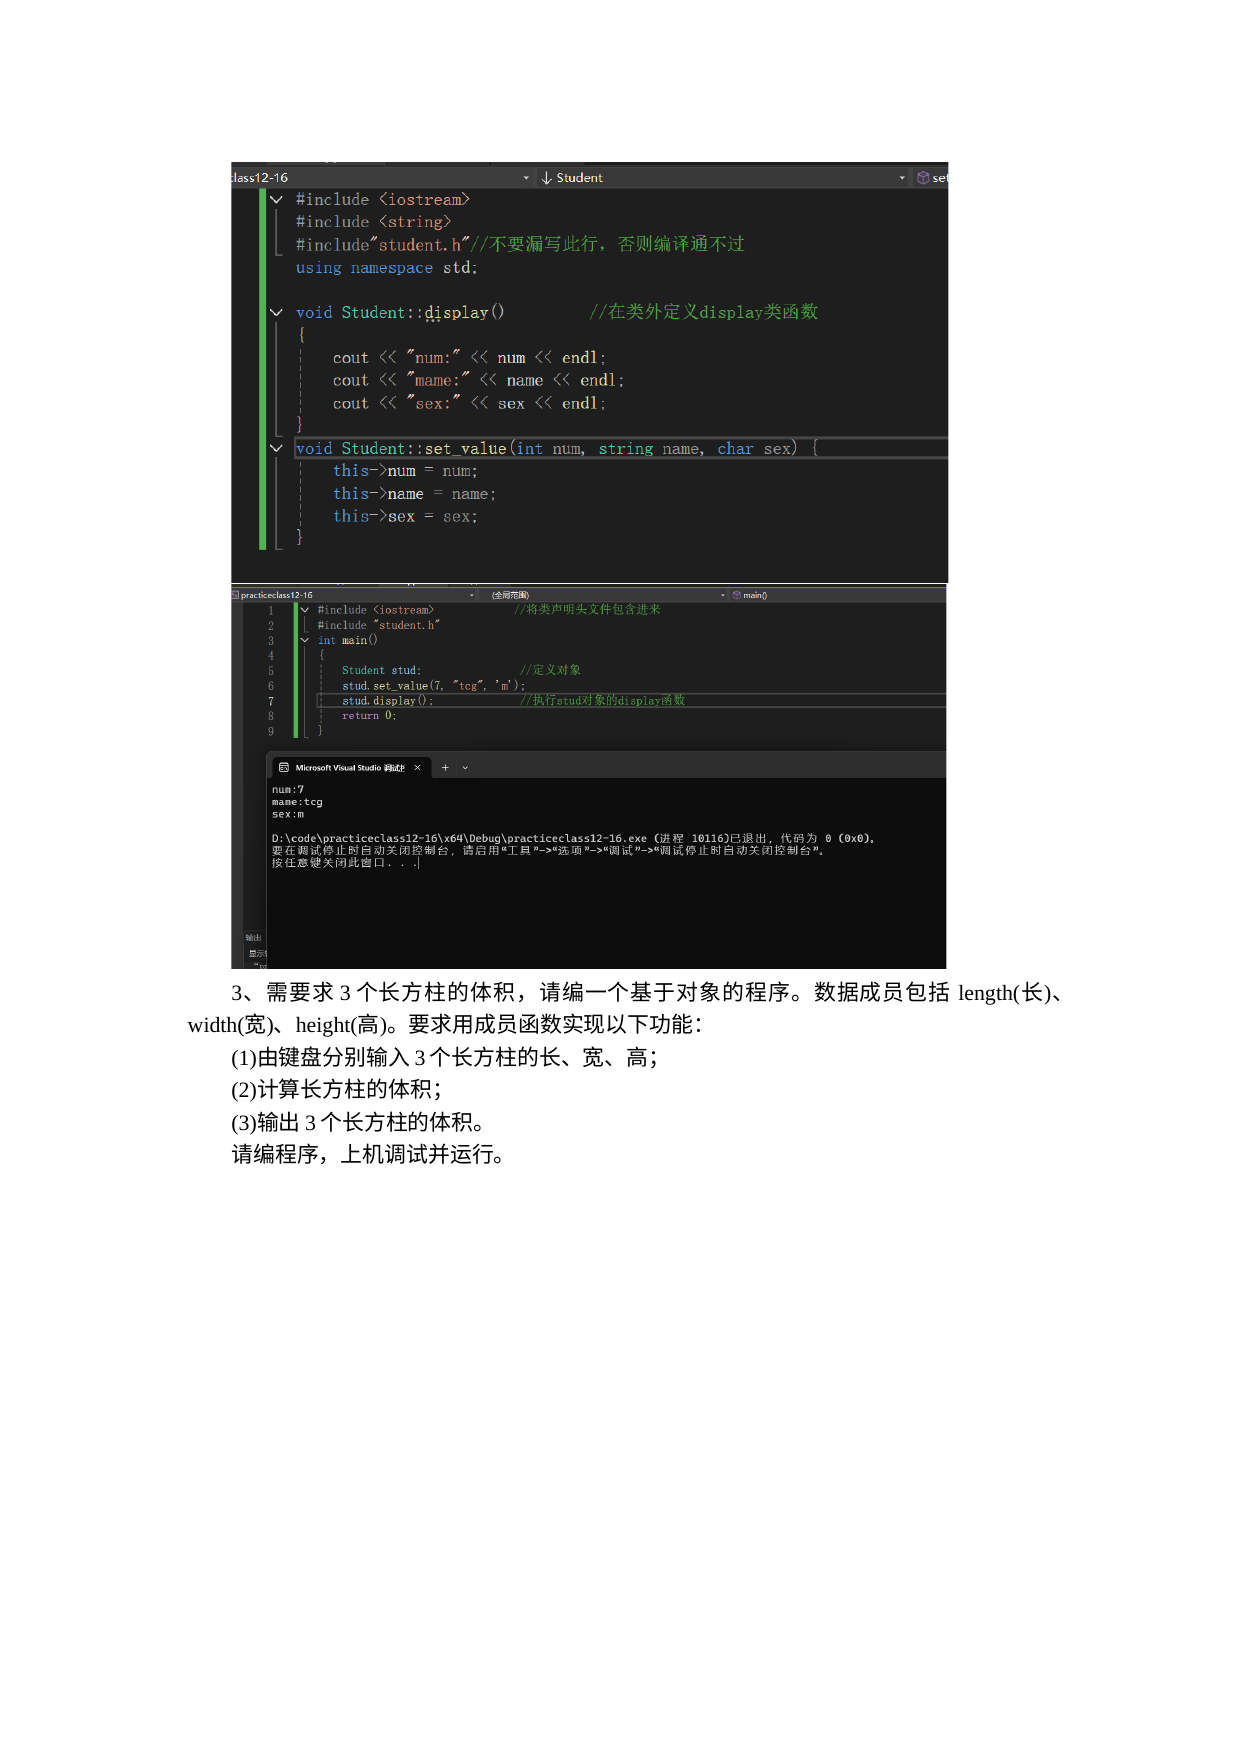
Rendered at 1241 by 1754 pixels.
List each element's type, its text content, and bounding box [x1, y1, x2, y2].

text 请编程序，上机调试并运行。 [187, 1137, 1053, 1169]
text 3、需要求3个长方柱的体积，请编一个基于对象的程序。数据成员包括length(长)、width(宽)、height(高)。要求用成员函数实现以下功能： [187, 974, 1053, 1039]
text (3)输出3个长方柱的体积。 [187, 1104, 1053, 1137]
picture [231, 584, 947, 969]
picture [231, 162, 949, 583]
text (2)计算长方柱的体积； [187, 1072, 1053, 1104]
text (1)由键盘分别输入3个长方柱的长、宽、高； [187, 1039, 1053, 1072]
